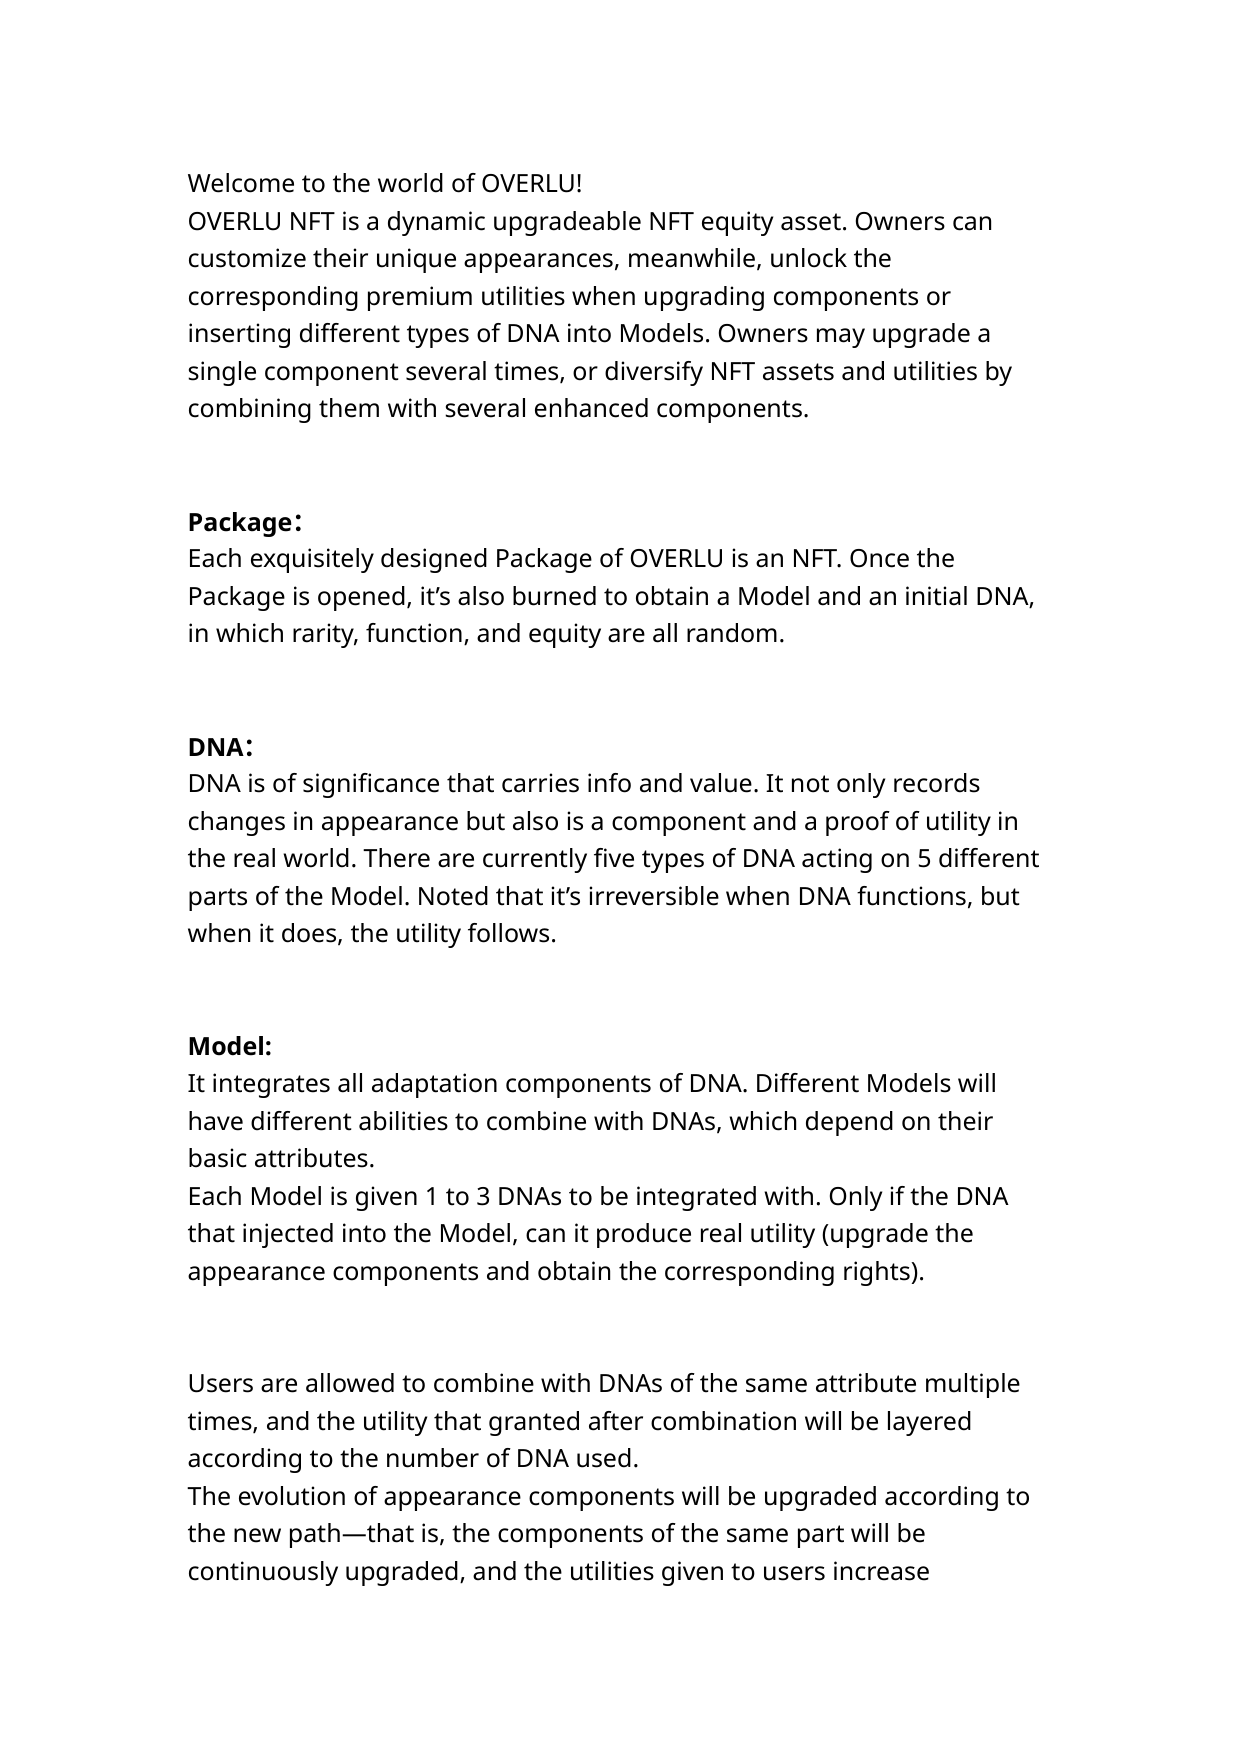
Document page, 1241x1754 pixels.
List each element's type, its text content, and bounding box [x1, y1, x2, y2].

text Model: [187, 1027, 1053, 1064]
text Each exquisitely designed Package of OVERLU is an NFT. Once the Package is opened, it’s also burned to obtain a Model and an initial DNA, in which rarity, function, and equity are all random. [187, 539, 1053, 652]
text DNA： [187, 727, 1053, 764]
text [187, 1477, 1053, 1589]
text DNA is of significance that carries info and value. It not only records changes in appearance but also is a component and a proof of utility in the real world. There are currently five types of DNA acting on 5 different parts of the Model. Noted that it’s irreversible when DNA functions, but when it does, the utility follows. [187, 764, 1053, 952]
text OVERLU NFT is a dynamic upgradeable NFT equity asset. Owners can customize their unique appearances, meanwhile, unlock the corresponding premium utilities when upgrading components or inserting different types of DNA into Models. Owners may upgrade a single component several times, or diversify NFT assets and utilities by combining them with several enhanced components. [187, 202, 1053, 427]
text Welcome to the world of OVERLU! [187, 164, 1053, 202]
text Users are allowed to combine with DNAs of the same attribute multiple times, and the utility that granted after combination will be layered according to the number of DNA used. [187, 1364, 1053, 1477]
text It integrates all adaptation components of DNA. Different Models will have different abilities to combine with DNAs, which depend on their basic attributes. [187, 1064, 1053, 1177]
text Package： [187, 502, 1053, 539]
text Each Model is given 1 to 3 DNAs to be integrated with. Only if the DNA that injected into the Model, can it produce real utility (upgrade the appearance components and obtain the corresponding rights). [187, 1177, 1053, 1289]
